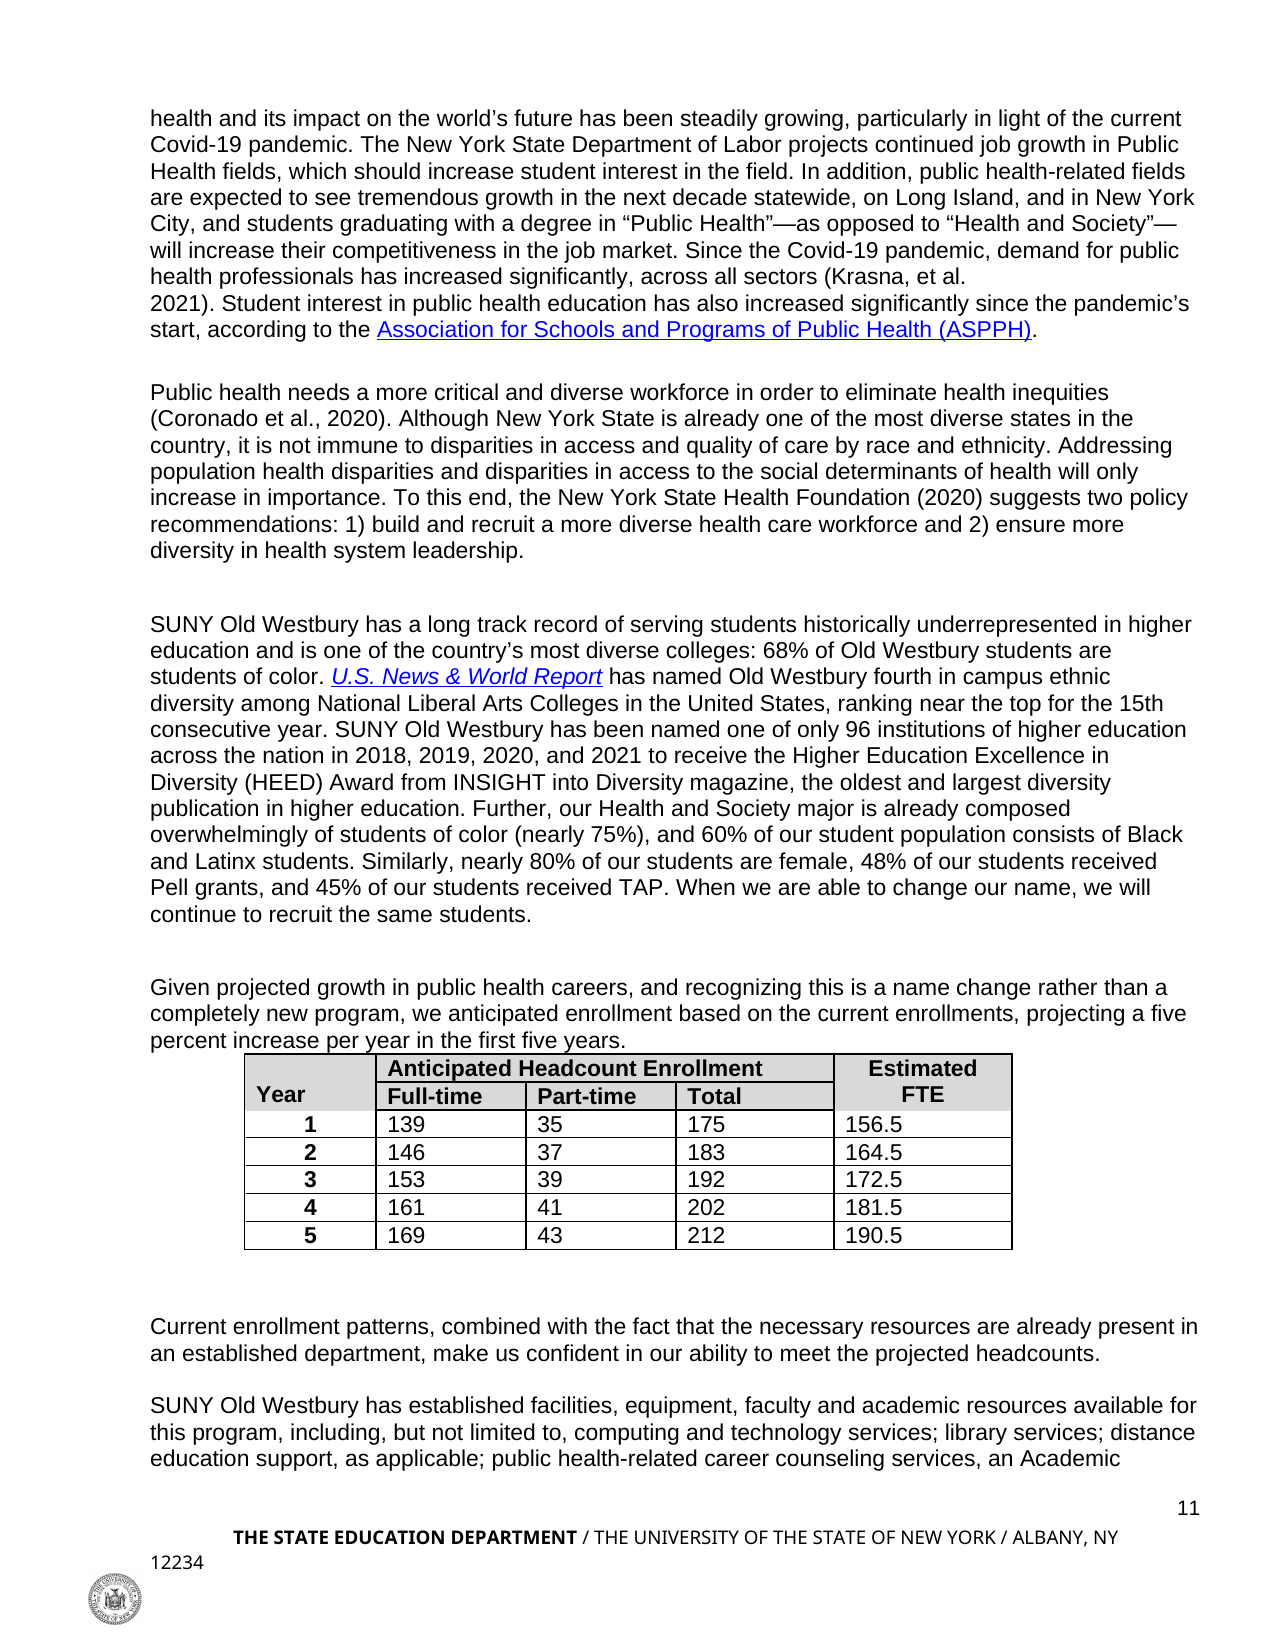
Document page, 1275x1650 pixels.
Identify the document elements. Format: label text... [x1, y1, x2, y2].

text Current enrollment patterns, combined with the fact that the necessary resources are already present in an established department, make us confident in our ability to meet the projected headcounts. [150, 1313, 1200, 1366]
table_cell 172.5 [835, 1166, 1011, 1193]
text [150, 1392, 1200, 1471]
table_header Estimated FTE [835, 1055, 1011, 1109]
text SUNY Old Westbury has a long track record of serving students historically underrepresented in higher education and is one of the country’s most diverse colleges: 68% of Old Westbury students are students of color. U.S. News & World Report has named Old Westbury fourth in campus ethnic diversity among National Liberal Arts Colleges in the United States, ranking near the top for the 15th consecutive year. SUNY Old Westbury has been named one of only 96 institutions of higher education across the nation in 2018, 2019, 2020, and 2021 to receive the Higher Education Excellence in Diversity (HEED) Award from INSIGHT into Diversity magazine, the oldest and largest diversity publication in higher education. Further, our Health and Society major is already composed overwhelmingly of students of color (nearly 75%), and 60% of our student population consists of Black and Latinx students. Similarly, nearly 80% of our students are female, 48% of our students received Pell grants, and 45% of our students received TAP. When we are able to change our name, we will continue to recruit the same students. [150, 611, 1200, 927]
text Given projected growth in public health careers, and recognizing this is a name change rather than a completely new program, we anticipated enrollment based on the current enrollments, projecting a five percent increase per year in the first five years. [150, 974, 1200, 1053]
table_cell Total [677, 1083, 833, 1109]
table_cell 161 [377, 1194, 525, 1221]
table_cell 181.5 [835, 1194, 1011, 1221]
table_cell 5 [245, 1222, 375, 1248]
table_cell 39 [527, 1166, 675, 1193]
table_cell Part-time [527, 1083, 675, 1109]
text Public health needs a more critical and diverse workforce in order to eliminate health inequities (Coronado et al., 2020). Although New York State is already one of the most diverse states in the country, it is not immune to disparities in access and quality of care by race and ethnicity. Addressing population health disparities and disparities in access to the social determinants of health will only increase in importance. To this end, the New York State Health Foundation (2020) suggests two policy recommendations: 1) build and recruit a more diverse health care workforce and 2) ensure more diversity in health system leadership. [150, 379, 1200, 563]
table_cell 35 [527, 1111, 675, 1137]
table_cell 4 [245, 1194, 375, 1221]
picture [87, 1569, 143, 1626]
table_cell 212 [677, 1222, 833, 1248]
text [150, 105, 1200, 342]
table_cell 139 [377, 1111, 525, 1137]
table_header Anticipated Headcount Enrollment [377, 1055, 833, 1081]
table_cell 202 [677, 1194, 833, 1221]
table_cell 1 [245, 1110, 375, 1137]
table_cell 183 [677, 1138, 833, 1165]
table_cell 169 [377, 1222, 525, 1248]
table_cell 43 [527, 1222, 675, 1248]
table_cell 153 [377, 1166, 525, 1193]
table_cell 192 [677, 1166, 833, 1193]
table_cell 41 [527, 1194, 675, 1221]
table_cell Full-time [377, 1083, 525, 1109]
table_cell 164.5 [835, 1138, 1011, 1165]
table_cell 37 [527, 1138, 675, 1165]
table_cell 175 [677, 1111, 833, 1137]
table_cell 156.5 [835, 1111, 1011, 1137]
table_header Year [245, 1055, 375, 1109]
table_cell 2 [245, 1138, 375, 1165]
table_cell 3 [245, 1166, 375, 1193]
table_cell 190.5 [835, 1222, 1011, 1248]
table_cell 146 [377, 1138, 525, 1165]
